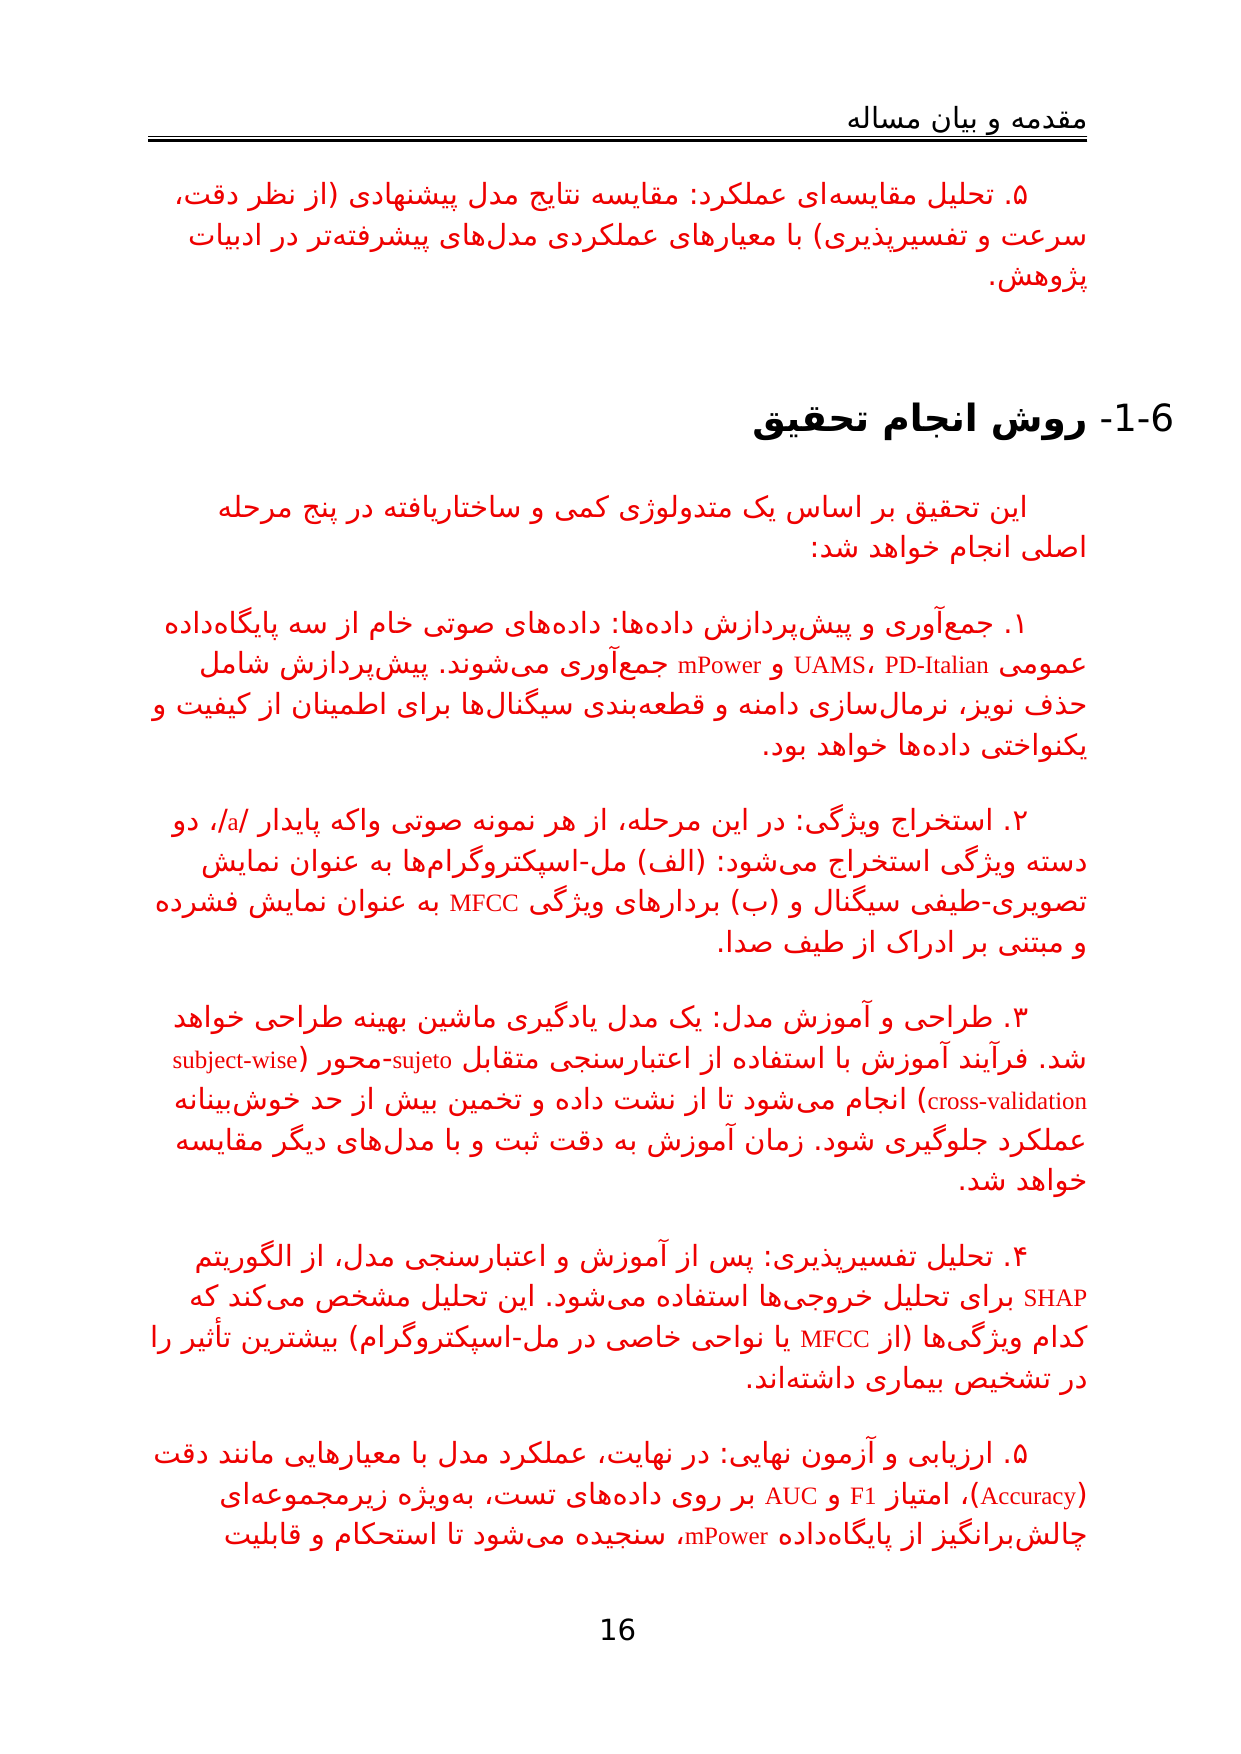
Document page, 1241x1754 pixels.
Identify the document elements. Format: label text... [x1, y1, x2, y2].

text این تحقیق بر اساس یک متدولوژی کمی و ساختاریافته در پنج مرحله اصلی انجام خواهد شد: [148, 490, 1087, 565]
text روش انجام تحقیق [148, 396, 1087, 440]
text ۲. استخراج ویژگی: در این مرحله، از هر نمونه صوتی واکه پایدار /a/، دو دسته ویژگی استخراج می‌شود: (الف) مل-اسپکتروگرام‌ها به عنوان نمایش تصویری-طیفی سیگنال و (ب) بردارهای ویژگی MFCC به عنوان نمایش فشرده و مبتنی بر ادراک از طیف صدا. [148, 803, 1087, 959]
text ۳. طراحی و آموزش مدل: یک مدل یادگیری ماشین بهینه طراحی خواهد شد. فرآیند آموزش با استفاده از اعتبارسنجی متقابل sujeto-محور (subject-wise cross-validation) انجام می‌شود تا از نشت داده و تخمین بیش از حد خوش‌بینانه عملکرد جلوگیری شود. زمان آموزش به دقت ثبت و با مدل‌های دیگر مقایسه خواهد شد. [148, 1001, 1087, 1198]
text ۵. تحلیل مقایسه‌ای عملکرد: مقایسه نتایج مدل پیشنهادی (از نظر دقت، سرعت و تفسیرپذیری) با معیارهای عملکردی مدل‌های پیشرفته‌تر در ادبیات پژوهش. [148, 177, 1087, 293]
text ۱. جمع‌آوری و پیش‌پردازش داده‌ها: داده‌های صوتی خام از سه پایگاه‌داده عمومی UAMS، PD-Italian و mPower جمع‌آوری می‌شوند. پیش‌پردازش شامل حذف نویز، نرمال‌سازی دامنه و قطعه‌بندی سیگنال‌ها برای اطمینان از کیفیت و یکنواختی داده‌ها خواهد بود. [148, 606, 1087, 762]
text ۴. تحلیل تفسیرپذیری: پس از آموزش و اعتبارسنجی مدل، از الگوریتم SHAP برای تحلیل خروجی‌ها استفاده می‌شود. این تحلیل مشخص می‌کند که کدام ویژگی‌ها (از MFCC یا نواحی خاصی در مل-اسپکتروگرام) بیشترین تأثیر را در تشخیص بیماری داشته‌اند. [148, 1239, 1087, 1395]
